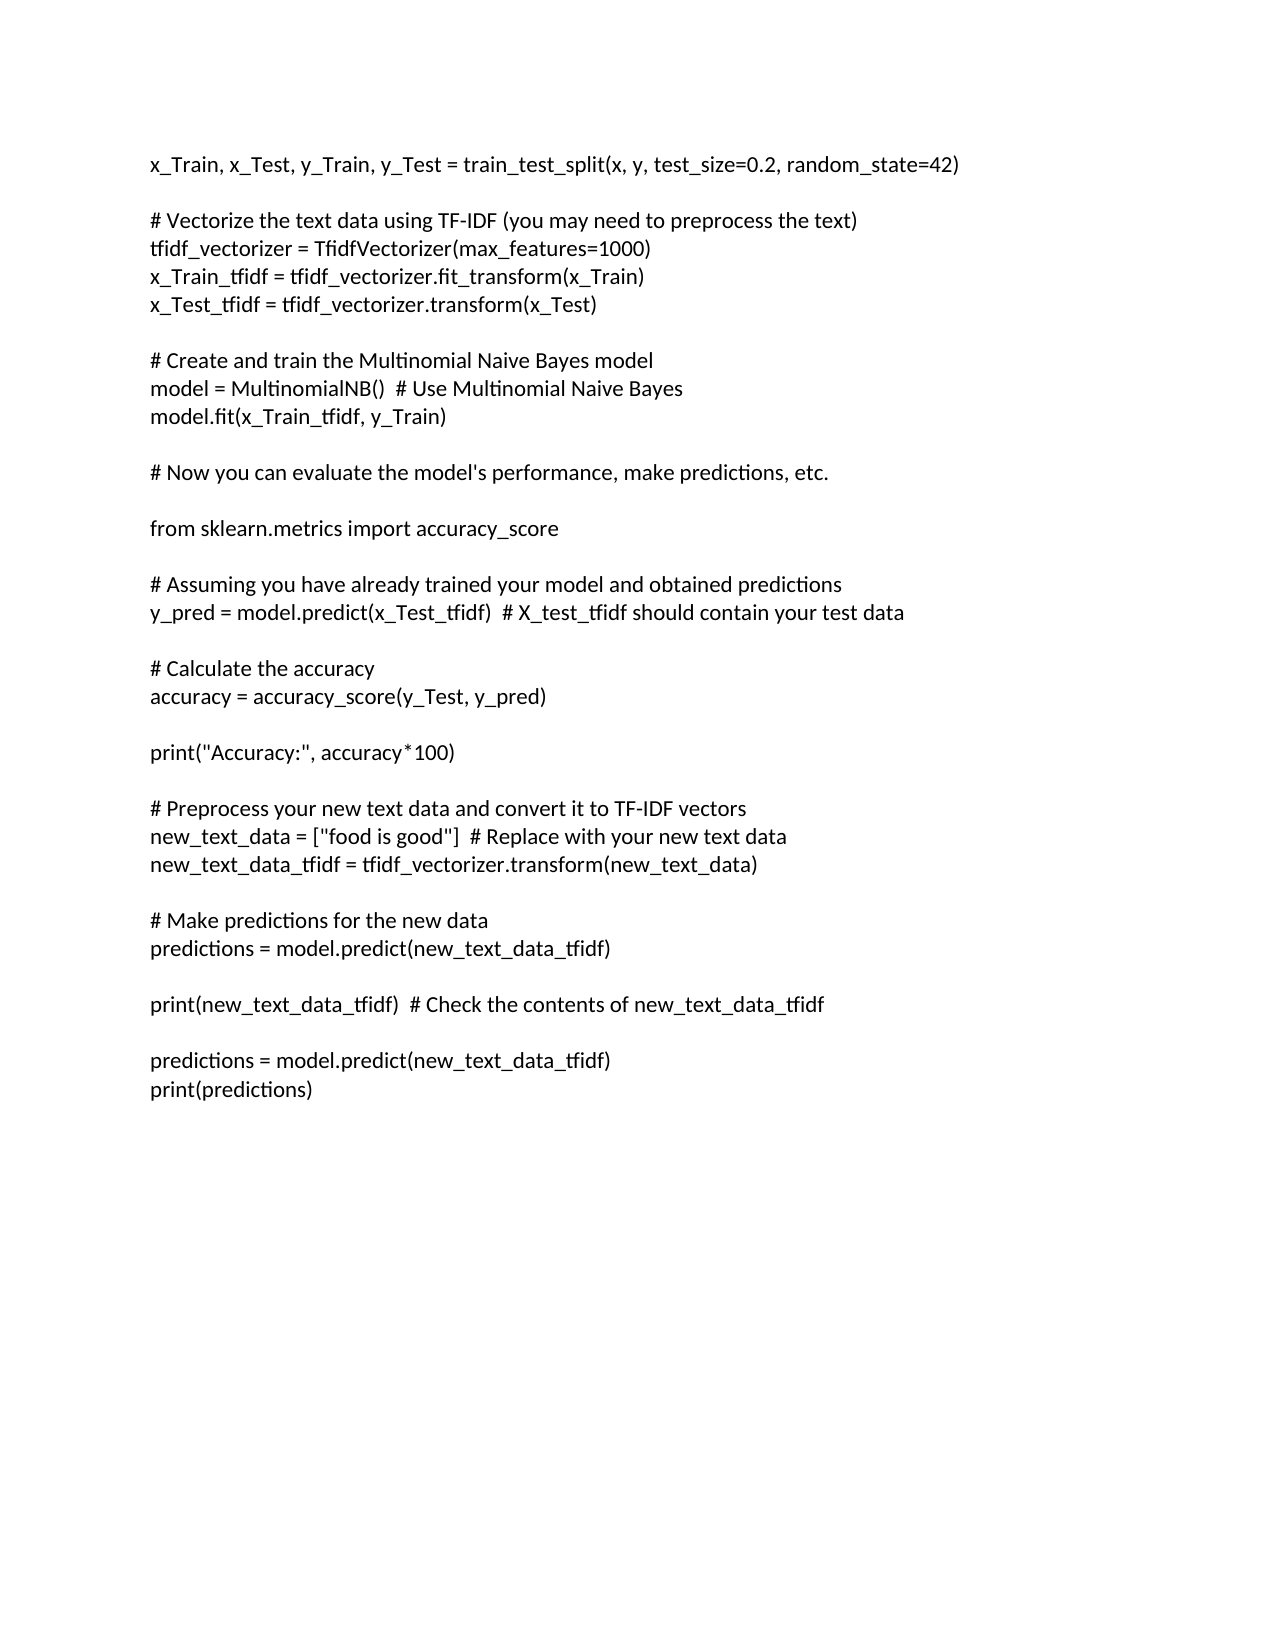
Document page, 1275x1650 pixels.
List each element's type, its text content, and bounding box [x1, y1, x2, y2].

text predictions = model.predict(new_text_data_tfidf) [150, 934, 1125, 963]
text print("Accuracy:", accuracy*100) [150, 738, 1125, 766]
text print(predictions) [150, 1075, 1125, 1103]
text new_text_data_tfidf = tfidf_vectorizer.transform(new_text_data) [150, 851, 1125, 878]
text # Preprocess your new text data and convert it to TF-IDF vectors [150, 794, 1125, 822]
text new_text_data = ["food is good"] # Replace with your new text data [150, 822, 1125, 851]
text x_Train_tfidf = tfidf_vectorizer.fit_transform(x_Train) [150, 262, 1125, 290]
text predictions = model.predict(new_text_data_tfidf) [150, 1047, 1125, 1075]
text print(new_text_data_tfidf) # Check the contents of new_text_data_tfidf [150, 991, 1125, 1019]
text # Make predictions for the new data [150, 907, 1125, 934]
text # Vectorize the text data using TF-IDF (you may need to preprocess the text) [150, 206, 1125, 234]
text # Calculate the accuracy [150, 654, 1125, 682]
text from sklearn.metrics import accuracy_score [150, 514, 1125, 542]
text y_pred = model.predict(x_Test_tfidf) # X_test_tfidf should contain your test data [150, 598, 1125, 626]
text # Now you can evaluate the model's performance, make predictions, etc. [150, 458, 1125, 486]
text model = MultinomialNB() # Use Multinomial Naive Bayes [150, 374, 1125, 402]
text x_Train, x_Test, y_Train, y_Test = train_test_split(x, y, test_size=0.2, random_state=42) [150, 150, 1125, 178]
text accuracy = accuracy_score(y_Test, y_pred) [150, 682, 1125, 710]
text tfidf_vectorizer = TfidfVectorizer(max_features=1000) [150, 234, 1125, 262]
text # Create and train the Multinomial Naive Bayes model [150, 346, 1125, 374]
text # Assuming you have already trained your model and obtained predictions [150, 570, 1125, 598]
text x_Test_tfidf = tfidf_vectorizer.transform(x_Test) [150, 290, 1125, 318]
text model.fit(x_Train_tfidf, y_Train) [150, 402, 1125, 430]
